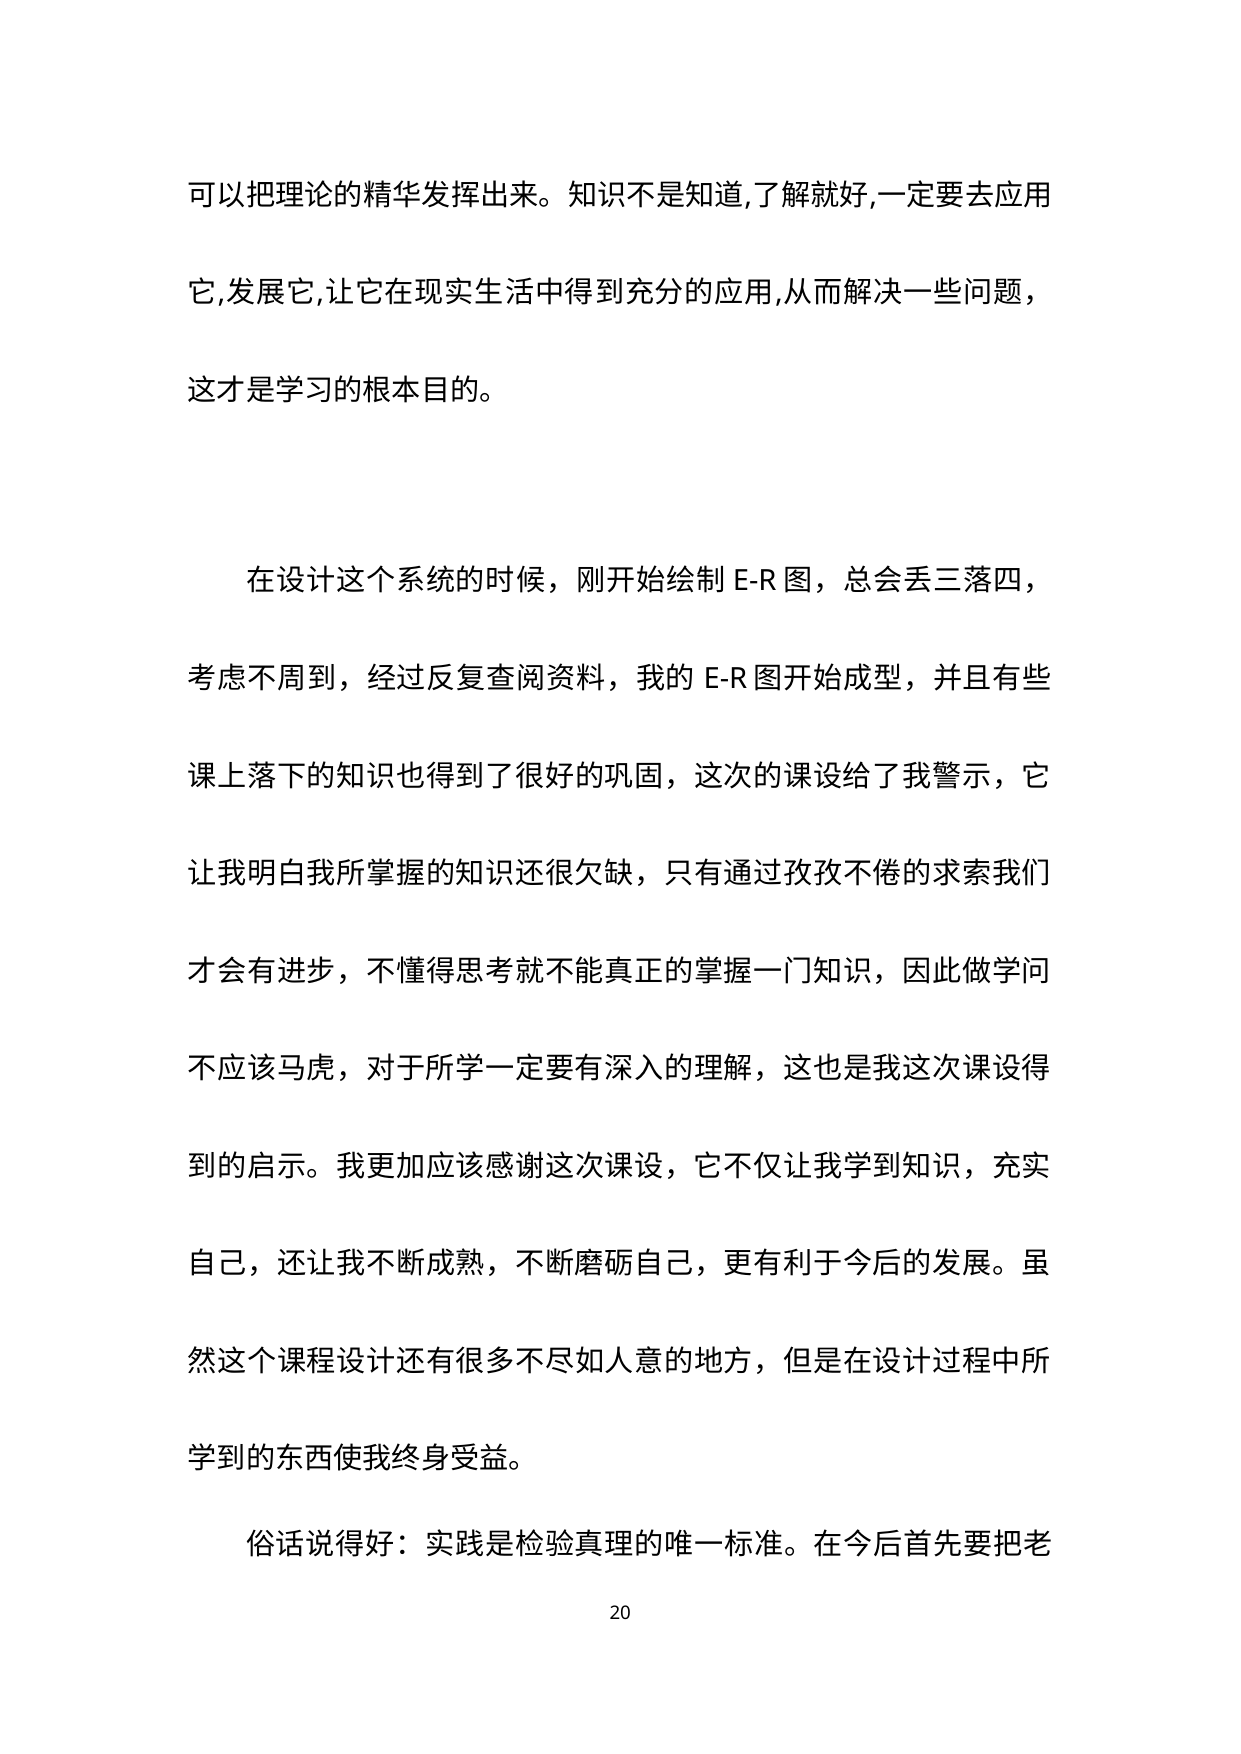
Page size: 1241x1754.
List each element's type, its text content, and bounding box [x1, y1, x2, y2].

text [187, 160, 1053, 420]
text 在设计这个系统的时候，刚开始绘制E-R图，总会丢三落四，考虑不周到，经过反复查阅资料，我的E-R图开始成型，并且有些课上落下的知识也得到了很好的巩固，这次的课设给了我警示，它让我明白我所掌握的知识还很欠缺，只有通过孜孜不倦的求索我们才会有进步，不懂得思考就不能真正的掌握一门知识，因此做学问不应该马虎，对于所学一定要有深入的理解，这也是我这次课设得到的启示。我更加应该感谢这次课设，它不仅让我学到知识，充实自己，还让我不断成熟，不断磨砺自己，更有利于今后的发展。虽然这个课程设计还有很多不尽如人意的地方，但是在设计过程中所学到的东西使我终身受益。 [187, 546, 1053, 1488]
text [187, 1509, 1053, 1574]
